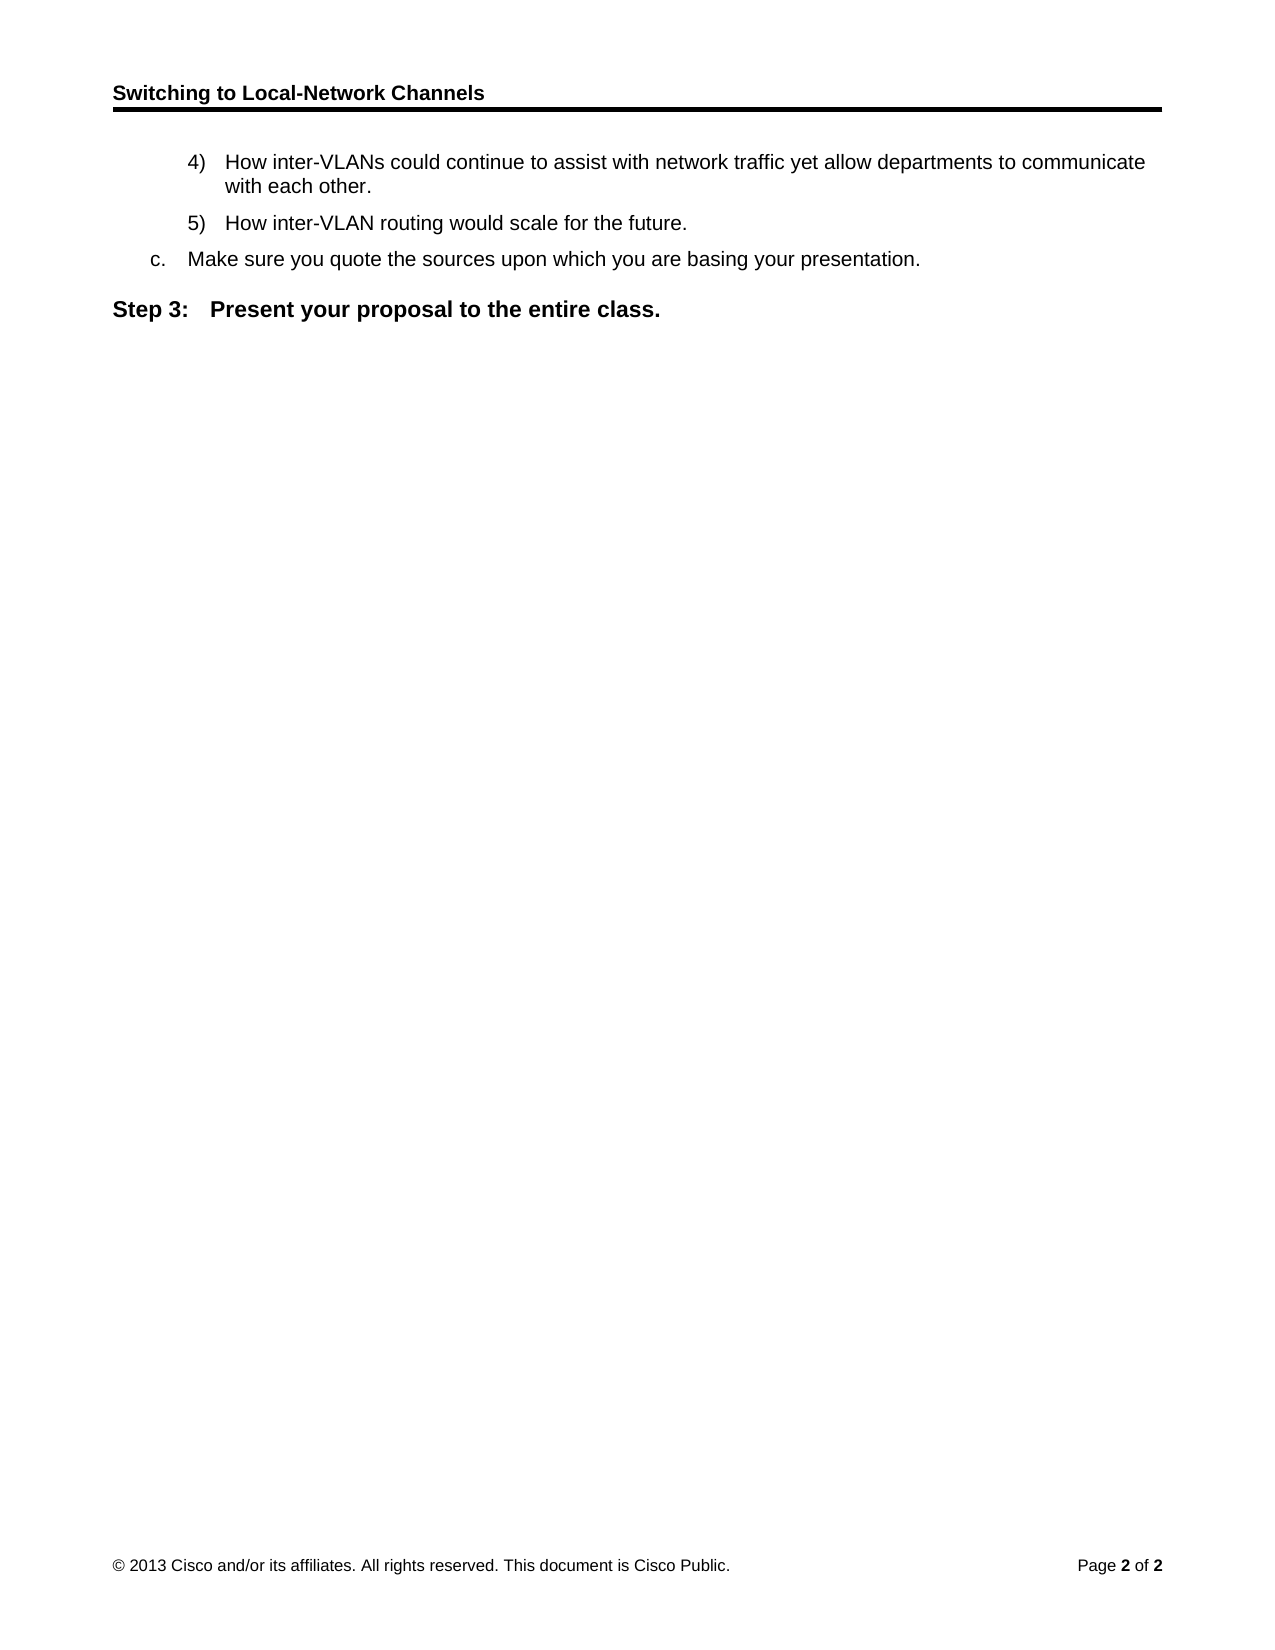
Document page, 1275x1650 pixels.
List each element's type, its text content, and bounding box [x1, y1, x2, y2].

text How inter-VLAN routing would scale for the future. [187, 210, 1162, 234]
text Make sure you quote the sources upon which you are basing your presentation. [150, 247, 1162, 271]
text How inter-VLANs could continue to assist with network traffic yet allow departments to communicate with each other. [187, 150, 1162, 198]
text Present your proposal to the entire class. [112, 296, 1162, 322]
